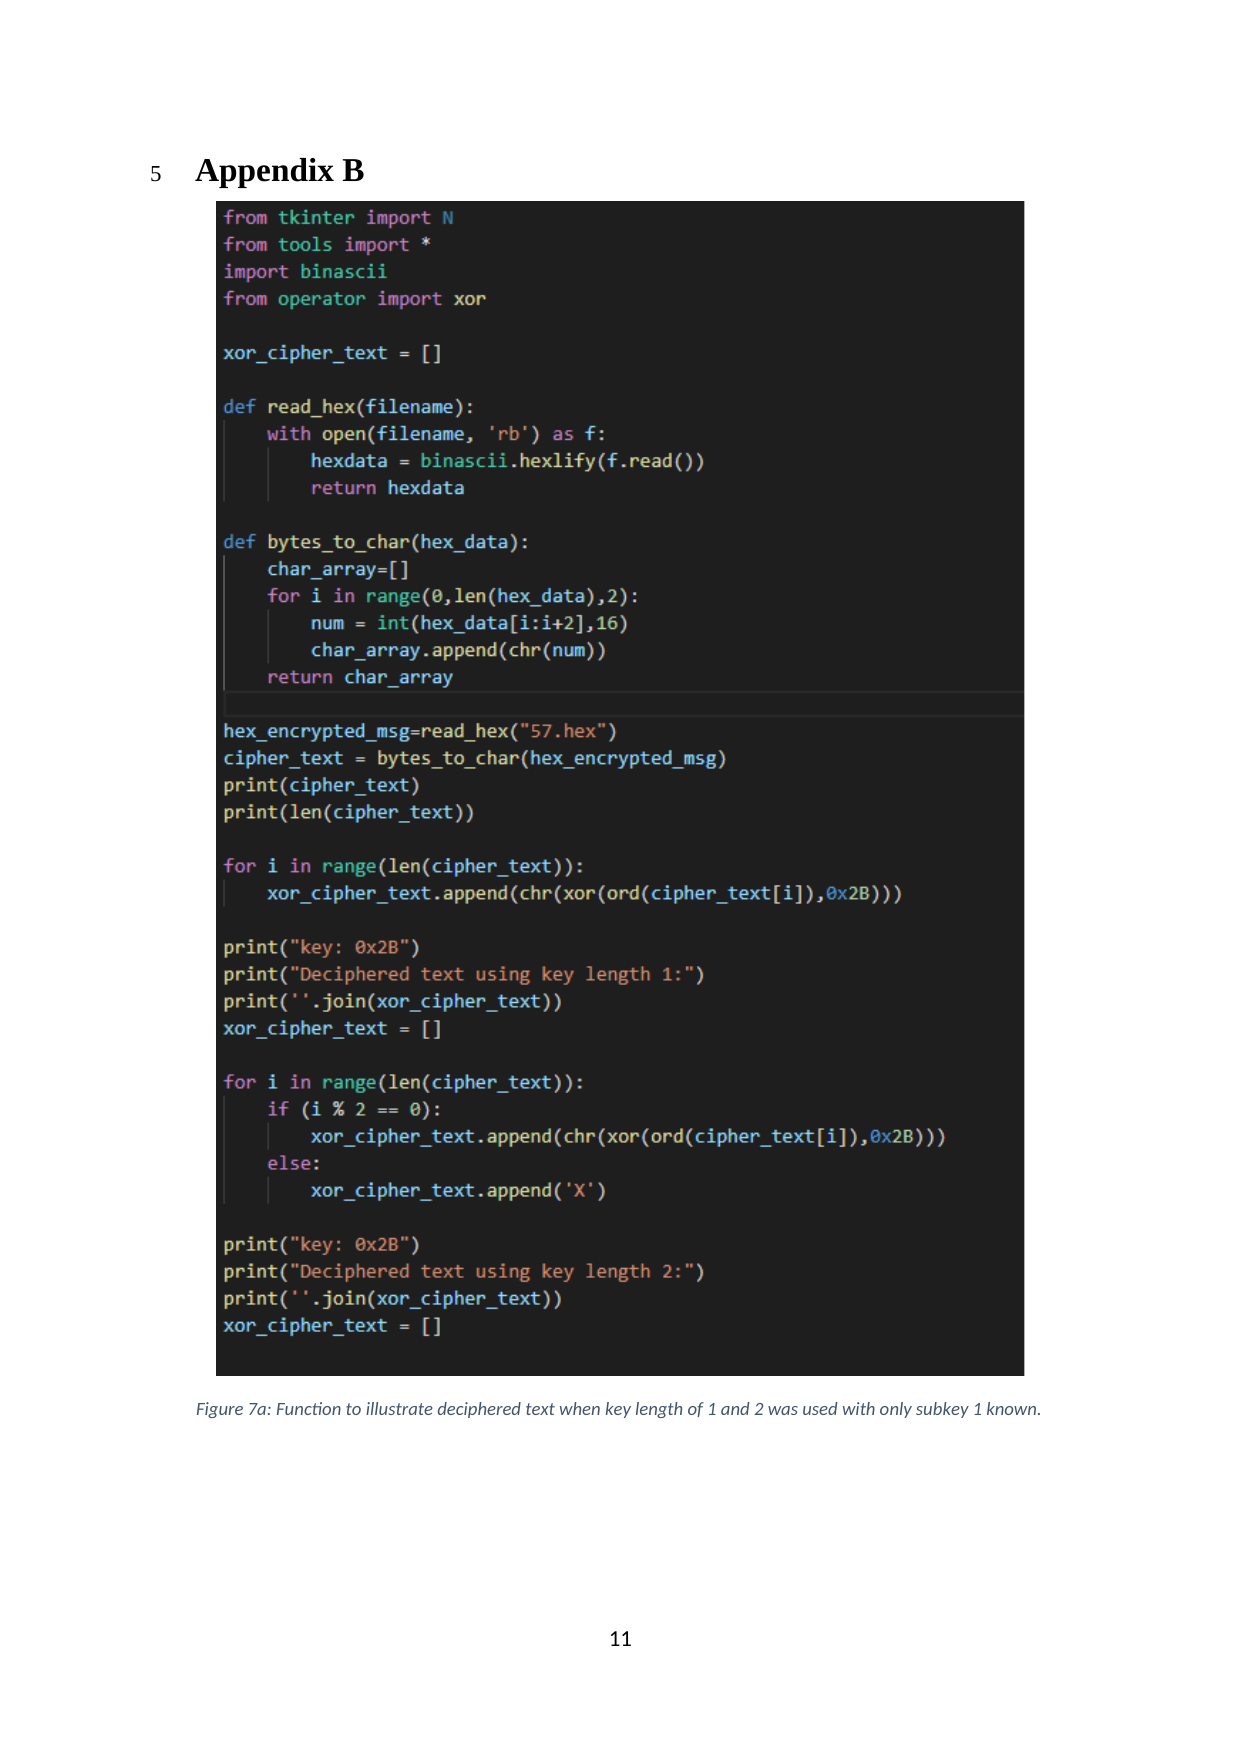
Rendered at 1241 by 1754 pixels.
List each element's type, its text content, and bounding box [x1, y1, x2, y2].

text Figure 7a: Function to illustrate deciphered text when key length of 1 and 2 was used with only subkey 1 known. [150, 1397, 1090, 1420]
subtitle Appendix B [150, 150, 1090, 188]
picture [216, 201, 1025, 1376]
